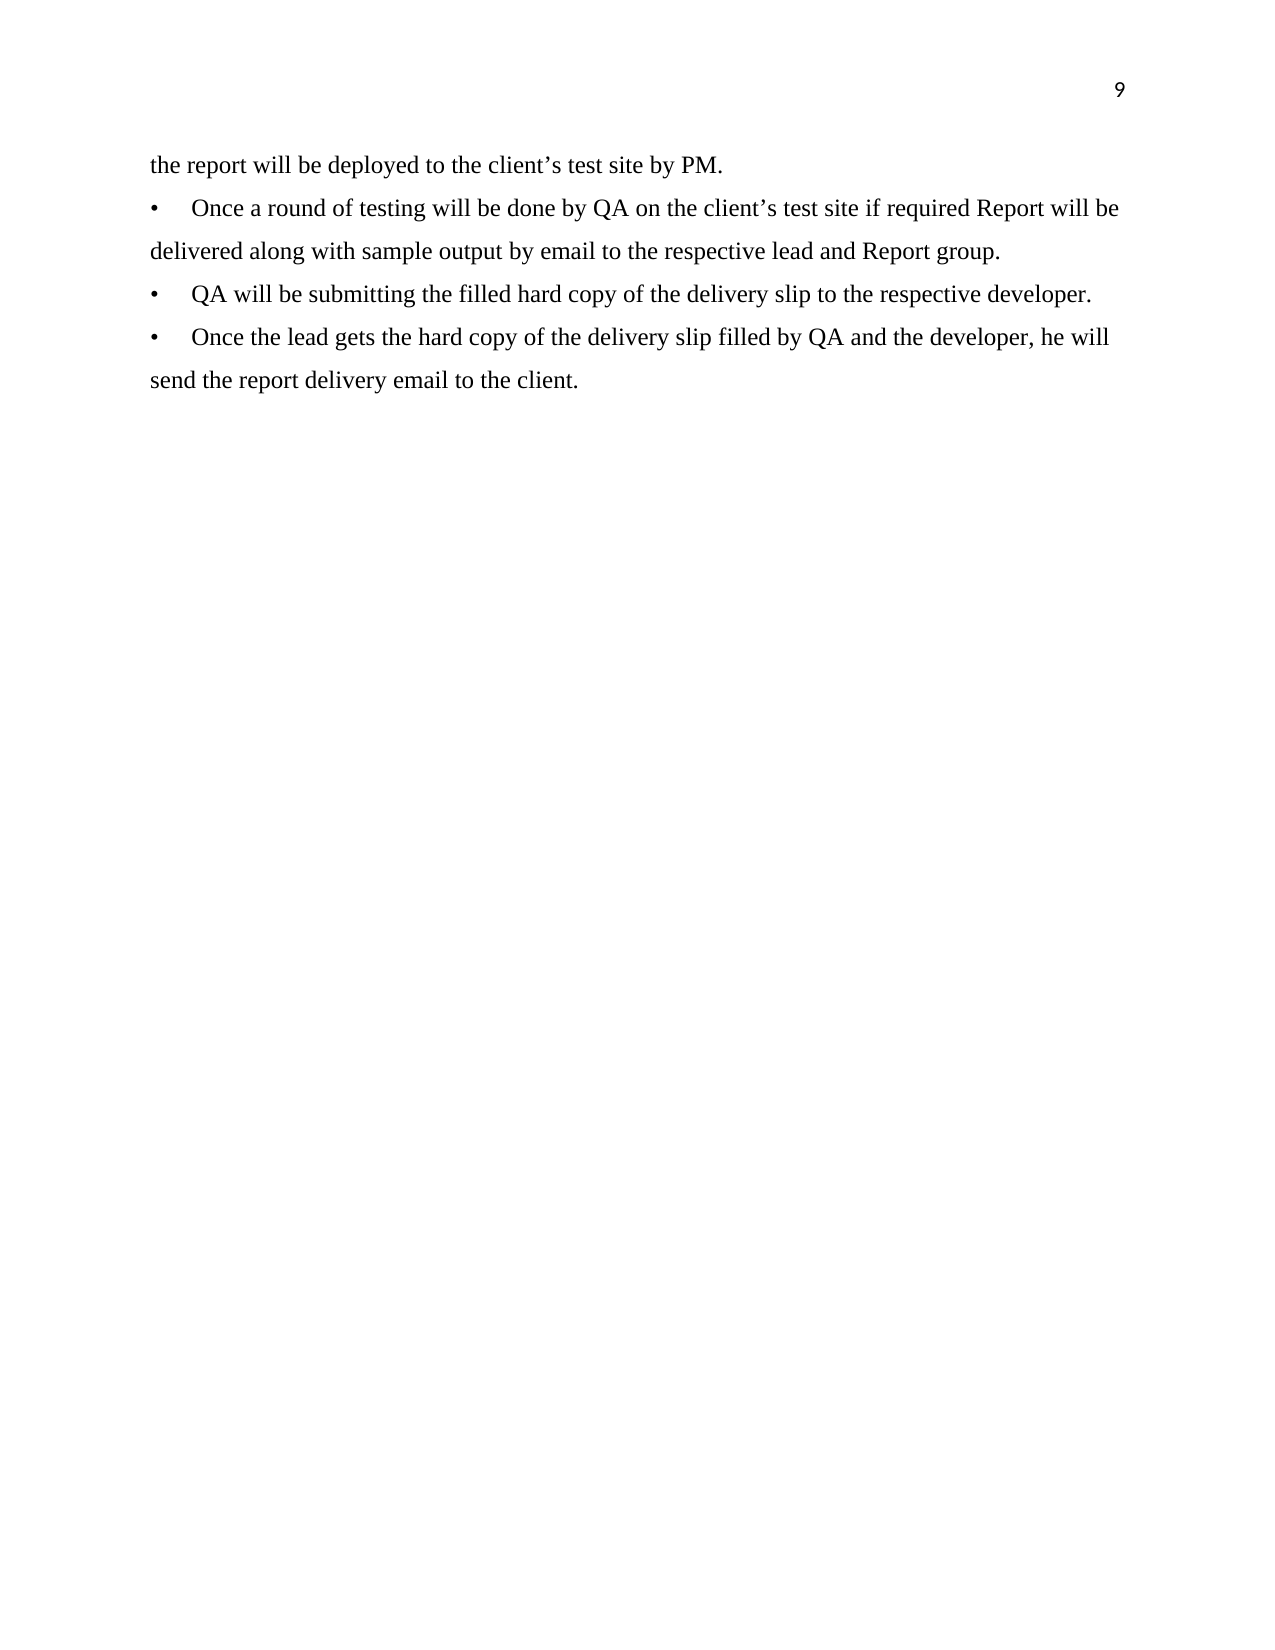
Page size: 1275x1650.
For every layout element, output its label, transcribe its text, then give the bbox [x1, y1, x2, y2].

text • Once the lead gets the hard copy of the delivery slip filled by QA and the developer, he will send the report delivery email to the client. [150, 322, 1125, 394]
text • Once a round of testing will be done by QA on the client’s test site if required Report will be delivered along with sample output by email to the respective lead and Report group. [150, 193, 1125, 265]
text • QA will be submitting the filled hard copy of the delivery slip to the respective developer. [150, 279, 1125, 308]
text the report will be deployed to the client’s test site by PM. [150, 150, 1125, 179]
